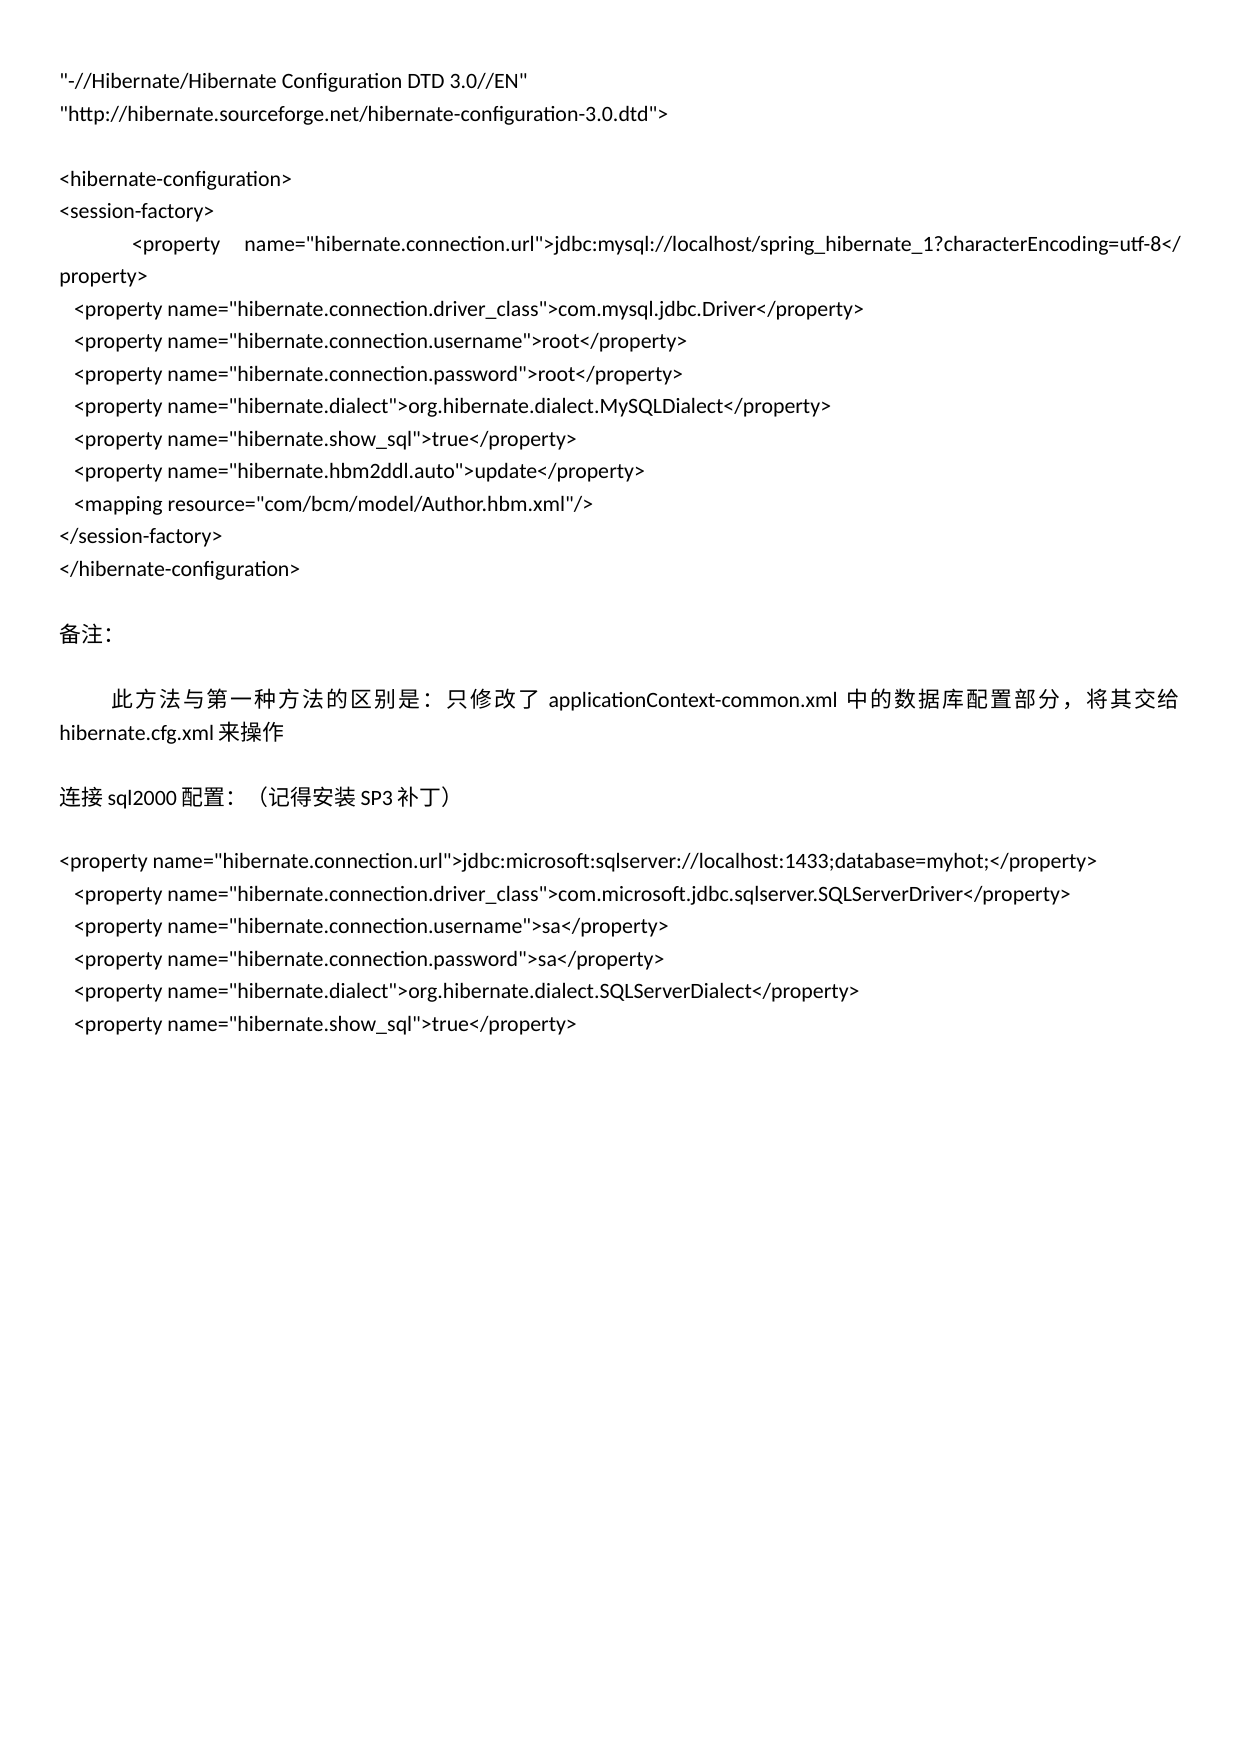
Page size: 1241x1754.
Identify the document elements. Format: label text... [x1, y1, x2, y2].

text <property name="hibernate.connection.driver_class">com.mysql.jdbc.Driver</property> [59, 292, 1181, 324]
text </hibernate-configuration> [59, 552, 1181, 584]
text <mapping resource="com/bcm/model/Author.hbm.xml"/> [59, 487, 1181, 519]
text <hibernate-configuration> [59, 162, 1181, 194]
text <property name="hibernate.show_sql">true</property> [59, 1007, 1181, 1039]
text <property name="hibernate.show_sql">true</property> [59, 422, 1181, 454]
text <property name="hibernate.connection.username">root</property> [59, 324, 1181, 357]
text 备注： [59, 617, 1181, 649]
text <property name="hibernate.connection.username">sa</property> [59, 909, 1181, 942]
text <property name="hibernate.hbm2ddl.auto">update</property> [59, 454, 1181, 487]
text </session-factory> [59, 519, 1181, 552]
text <property name="hibernate.connection.password">root</property> [59, 357, 1181, 389]
text "-//Hibernate/Hibernate Configuration DTD 3.0//EN" [59, 64, 1181, 97]
text <property name="hibernate.connection.url">jdbc:microsoft:sqlserver://localhost:1433;database=myhot;</property> [59, 844, 1181, 877]
text "http://hibernate.sourceforge.net/hibernate-configuration-3.0.dtd"> [59, 97, 1181, 129]
text 此方法与第一种方法的区别是：只修改了applicationContext-common.xml 中的数据库配置部分，将其交给hibernate.cfg.xml来操作 [59, 682, 1181, 747]
text <property name="hibernate.connection.password">sa</property> [59, 942, 1181, 974]
text <property name="hibernate.dialect">org.hibernate.dialect.MySQLDialect</property> [59, 389, 1181, 422]
text <session-factory> [59, 194, 1181, 227]
text 连接sql2000配置：（记得安装SP3补丁） [59, 779, 1181, 812]
text <property name="hibernate.connection.driver_class">com.microsoft.jdbc.sqlserver.SQLServerDriver</property> [59, 877, 1181, 909]
text <property name="hibernate.dialect">org.hibernate.dialect.SQLServerDialect</property> [59, 974, 1181, 1007]
text <property name="hibernate.connection.url">jdbc:mysql://localhost/spring_hibernate_1?characterEncoding=utf-8</property> [59, 227, 1181, 292]
